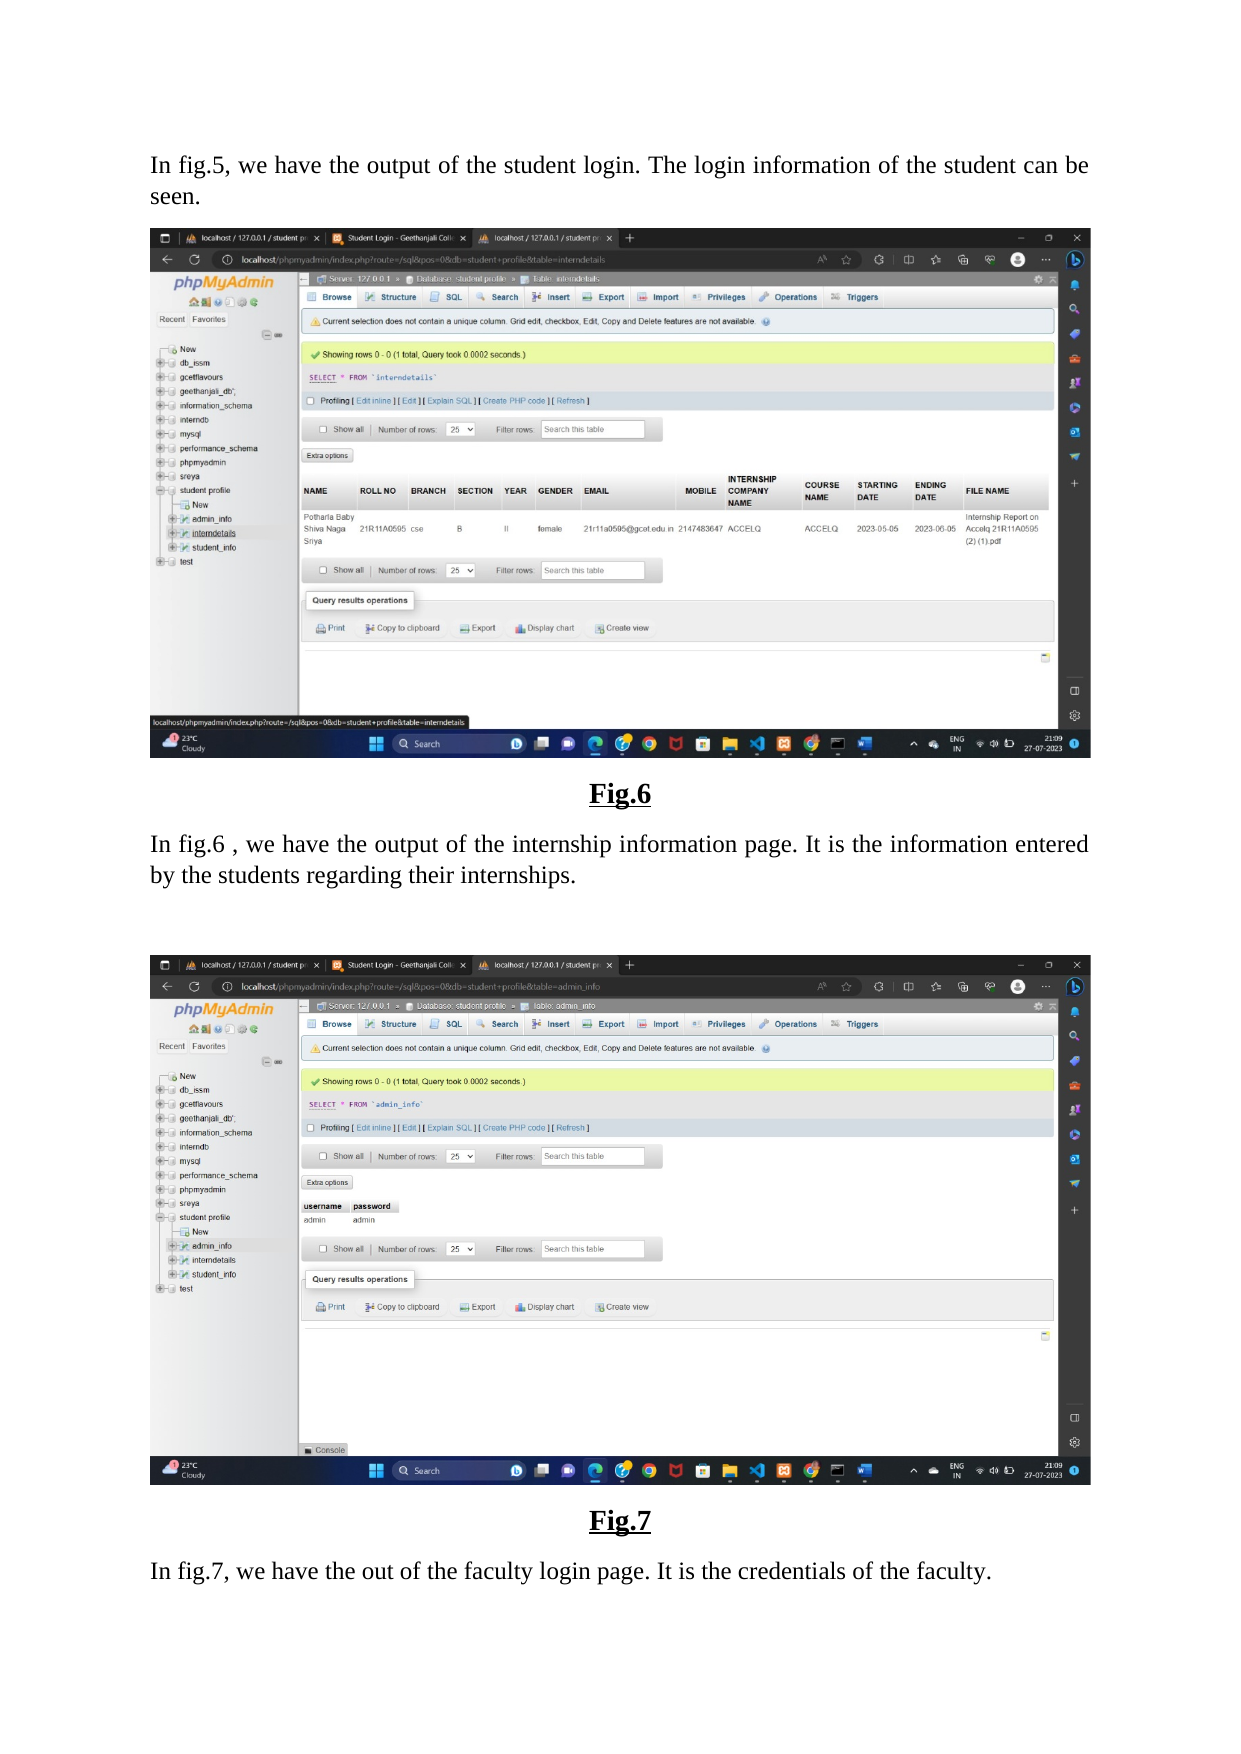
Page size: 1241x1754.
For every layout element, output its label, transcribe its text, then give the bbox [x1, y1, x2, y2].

picture [150, 228, 1091, 758]
text In fig.7, we have the out of the faculty login page. It is the credentials of the faculty. [150, 1556, 1090, 1584]
text In fig.5, we have the output of the student login. The login information of the student can be seen. [150, 150, 1090, 210]
text Fig.6 [150, 777, 1090, 810]
text In fig.6 , we have the output of the internship information page. It is the information entered by the students regarding their internships. [150, 829, 1090, 889]
picture [150, 955, 1091, 1485]
text Fig.7 [150, 1503, 1090, 1537]
